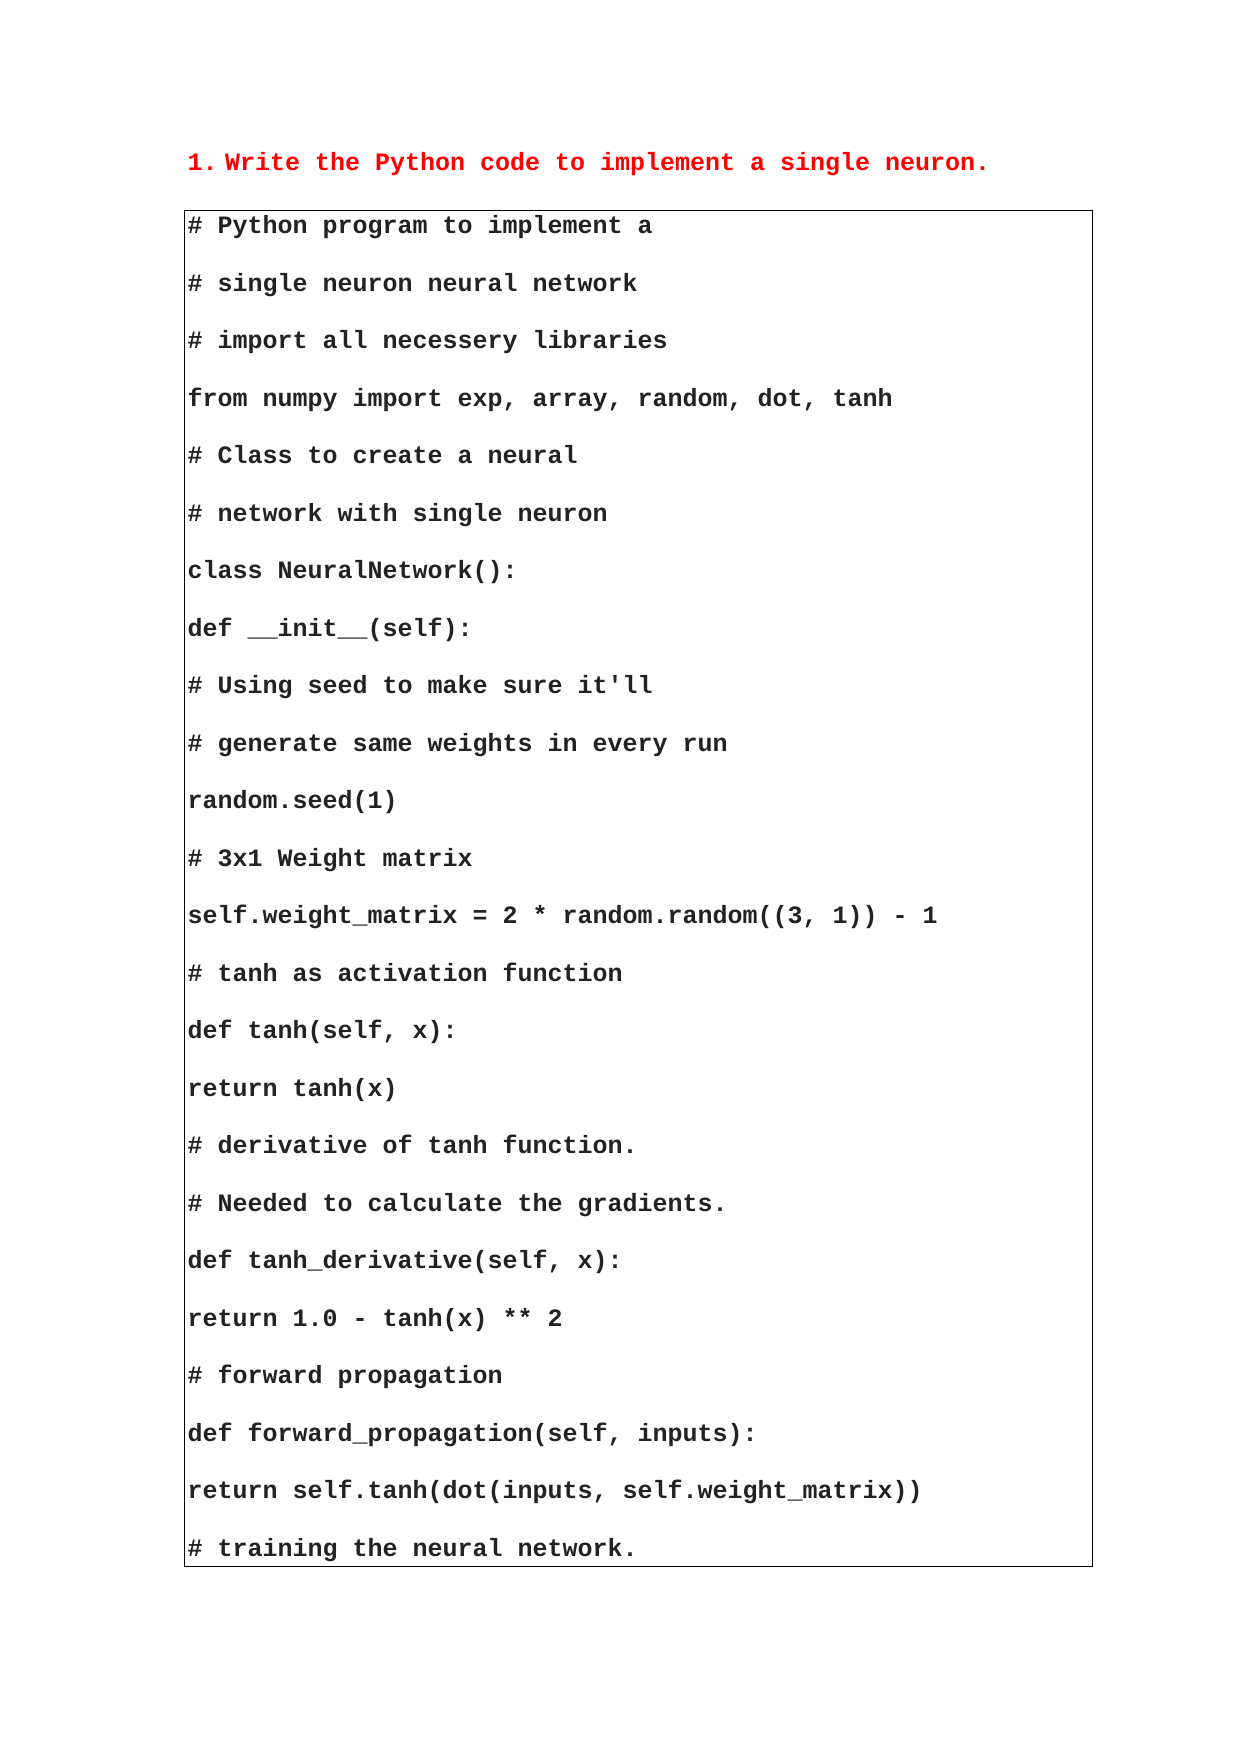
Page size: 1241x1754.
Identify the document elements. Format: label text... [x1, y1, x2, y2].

text # generate same weights in every run [185, 727, 1092, 759]
text def __init__(self): [185, 612, 1092, 644]
text # Needed to calculate the gradients. [185, 1187, 1092, 1219]
list Write the Python code to implement a single neuron. [187, 150, 1090, 178]
text class NeuralNetwork(): [185, 555, 1092, 586]
text # training the neural network. [185, 1532, 1092, 1566]
text return 1.0 - tanh(x) ** 2 [185, 1302, 1092, 1334]
text def forward_propagation(self, inputs): [185, 1417, 1092, 1449]
text # 3x1 Weight matrix [185, 842, 1092, 874]
text return tanh(x) [185, 1072, 1092, 1104]
text random.seed(1) [185, 785, 1092, 816]
text # Using seed to make sure it'll [185, 670, 1092, 701]
text return self.tanh(dot(inputs, self.weight_matrix)) [185, 1475, 1092, 1506]
text # tanh as activation function [185, 957, 1092, 989]
text def tanh_derivative(self, x): [185, 1245, 1092, 1276]
text from numpy import exp, array, random, dot, tanh [185, 382, 1092, 414]
text # network with single neuron [185, 497, 1092, 529]
text def tanh(self, x): [185, 1015, 1092, 1046]
text # Python program to implement a [185, 211, 1092, 241]
text # single neuron neural network [185, 267, 1092, 299]
text self.weight_matrix = 2 * random.random((3, 1)) - 1 [185, 900, 1092, 931]
text # forward propagation [185, 1360, 1092, 1391]
text # import all necessery libraries [185, 325, 1092, 356]
text # derivative of tanh function. [185, 1130, 1092, 1161]
text # Class to create a neural [185, 440, 1092, 471]
